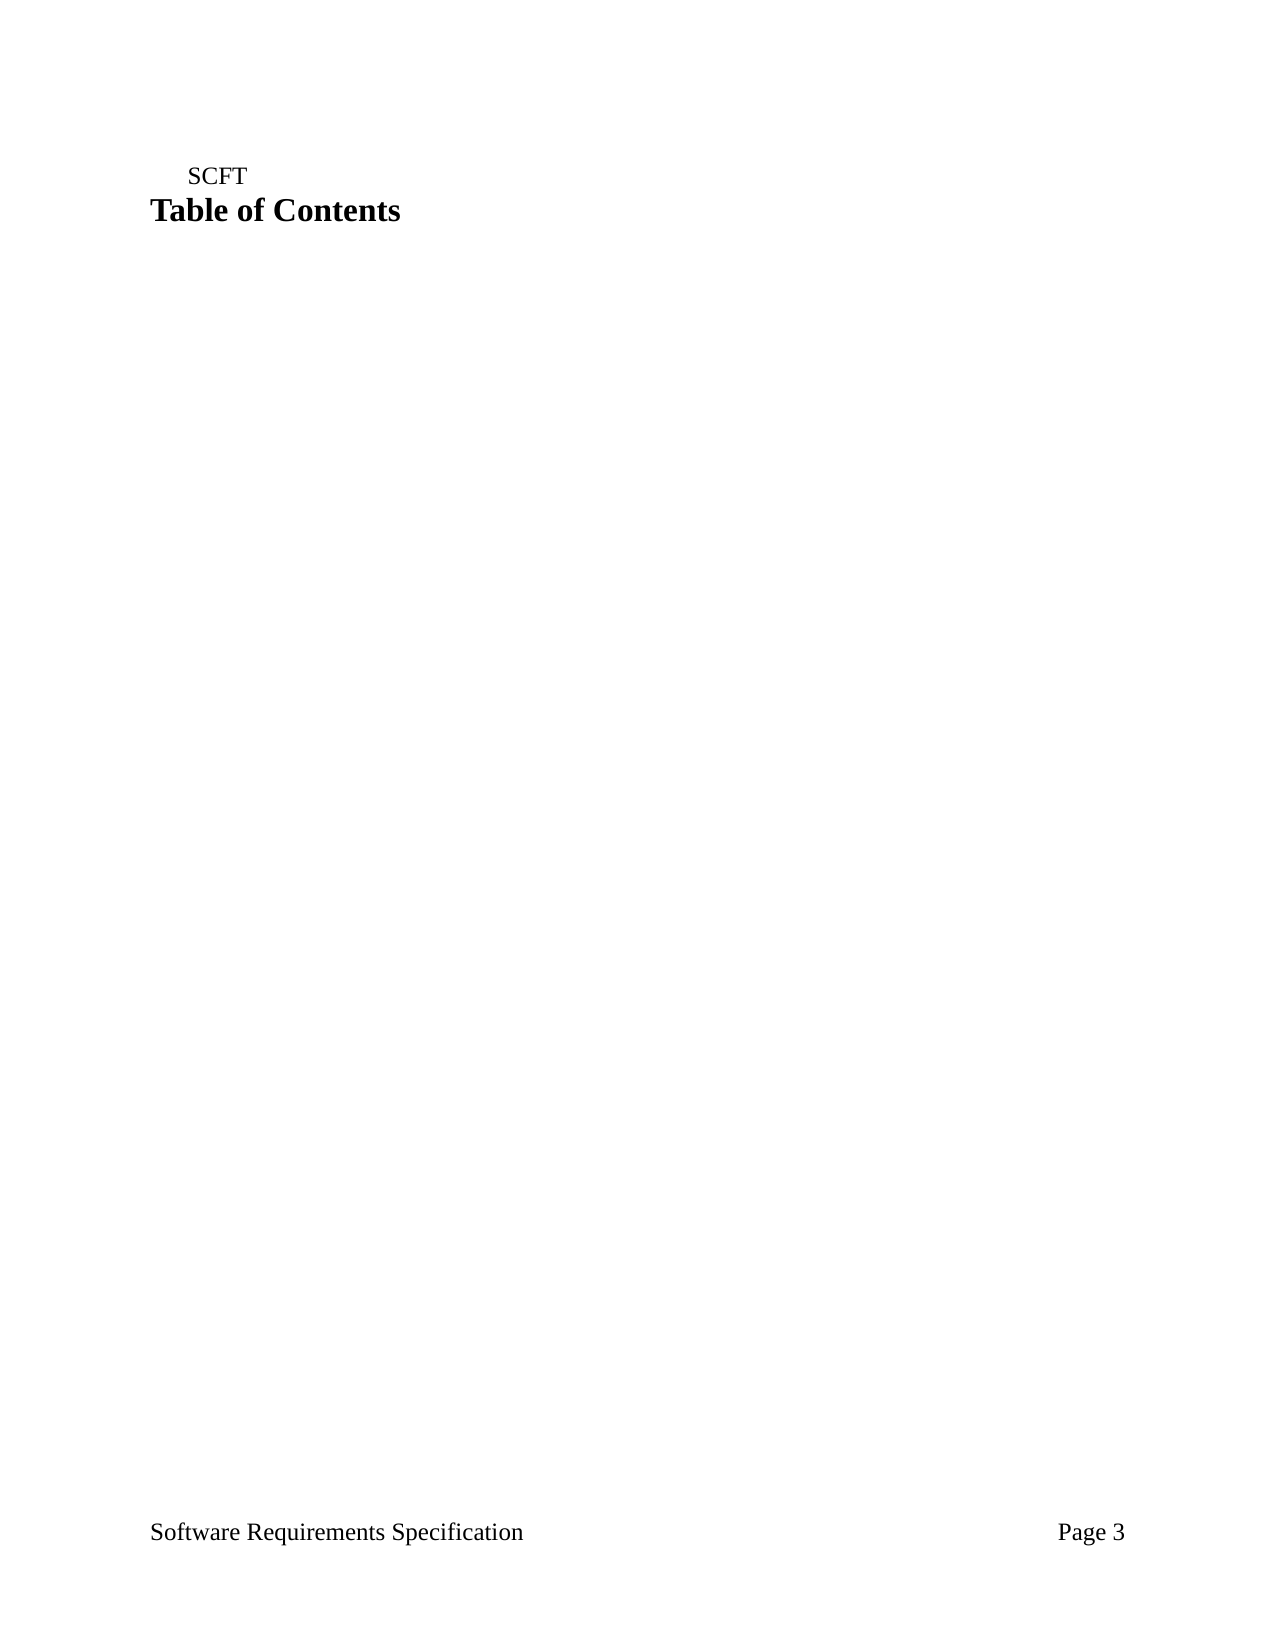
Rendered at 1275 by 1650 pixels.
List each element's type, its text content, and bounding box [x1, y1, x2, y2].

text Table of Contents [150, 190, 1125, 228]
